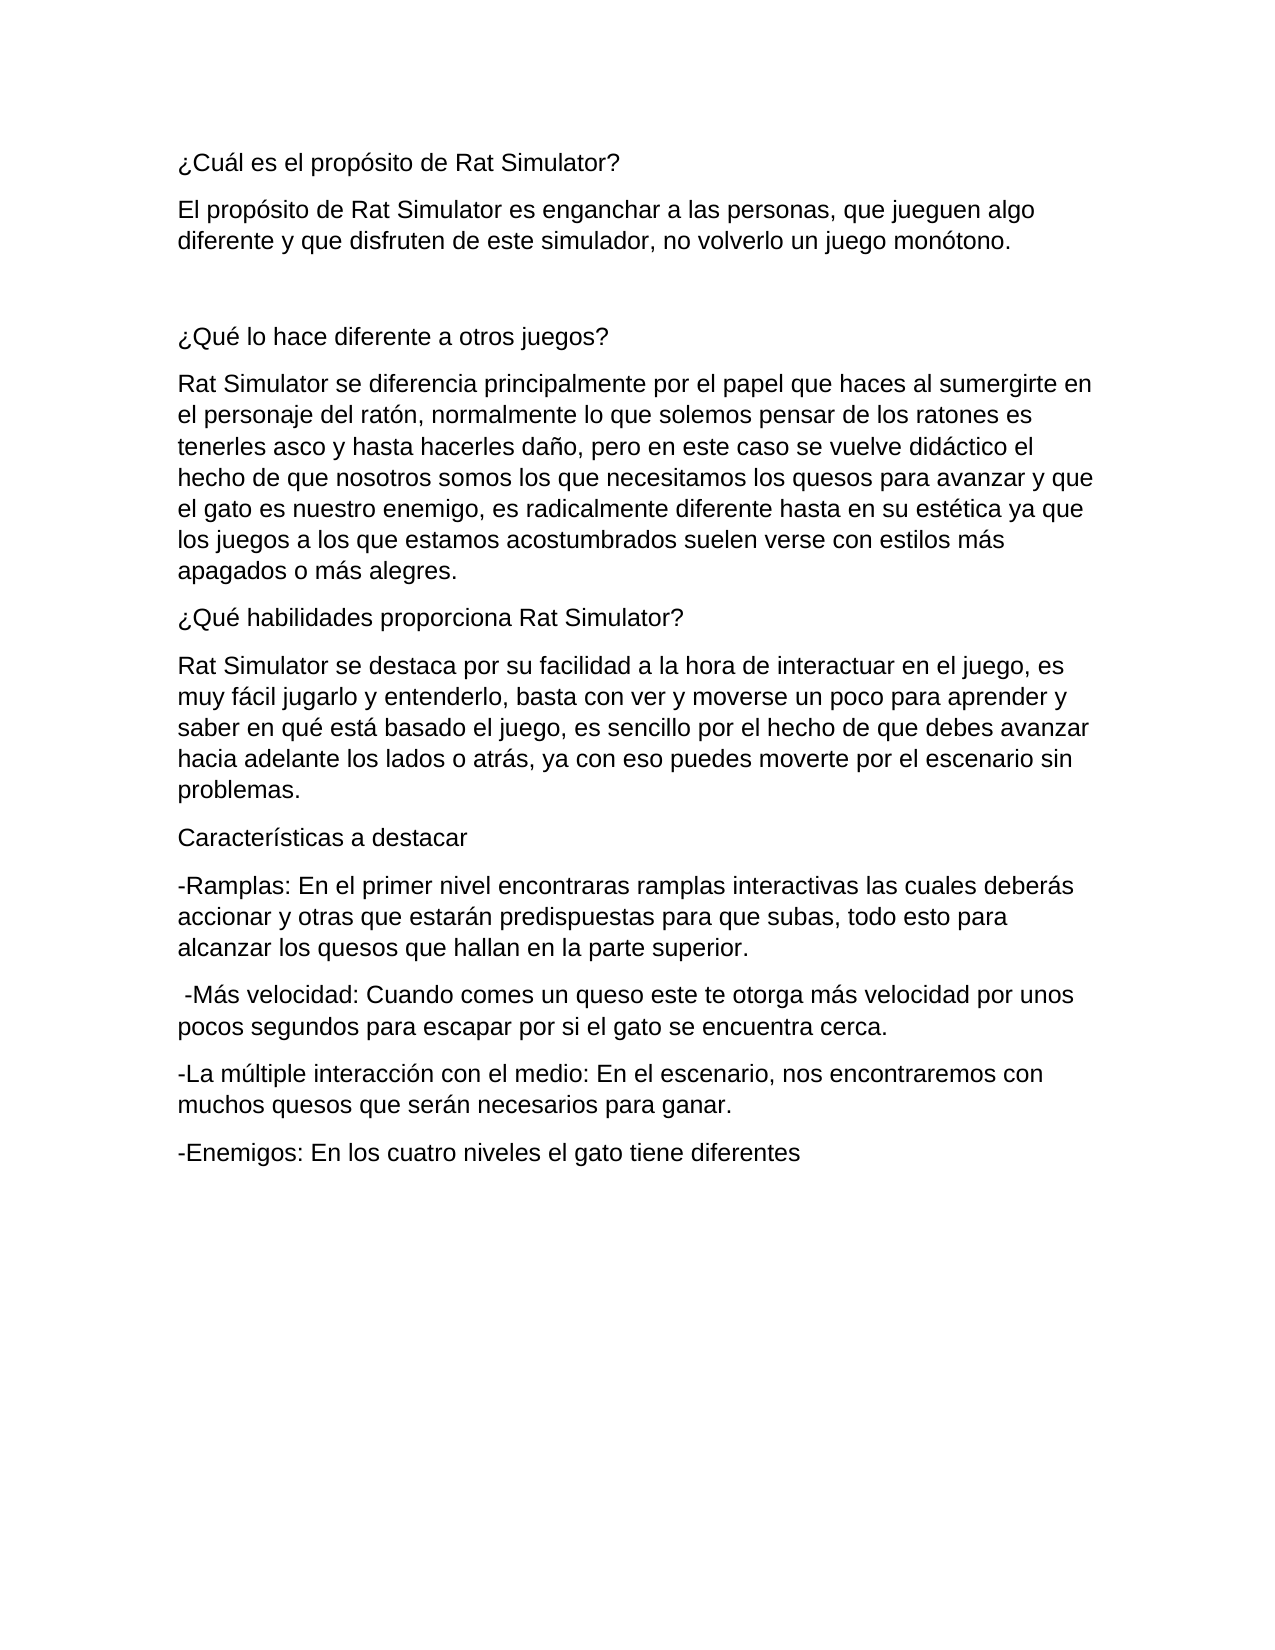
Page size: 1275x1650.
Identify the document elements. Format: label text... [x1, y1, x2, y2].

text El propósito de Rat Simulator es enganchar a las personas, que jueguen algo diferente y que disfruten de este simulador, no volverlo un juego monótono. [177, 195, 1098, 255]
text Rat Simulator se destaca por su facilidad a la hora de interactuar en el juego, es muy fácil jugarlo y entenderlo, basta con ver y moverse un poco para aprender y saber en qué está basado el juego, es sencillo por el hecho de que debes avanzar hacia adelante los lados o atrás, ya con eso puedes moverte por el escenario sin problemas. [177, 651, 1098, 804]
text Características a destacar [177, 823, 1098, 852]
text -Más velocidad: Cuando comes un queso este te otorga más velocidad por unos pocos segundos para escapar por si el gato se encuentra cerca. [177, 981, 1098, 1040]
text -Ramplas: En el primer nivel encontraras ramplas interactivas las cuales deberás accionar y otras que estarán predispuestas para que subas, todo esto para alcanzar los quesos que hallan en la parte superior. [177, 871, 1098, 962]
text -Enemigos: En los cuatro niveles el gato tiene diferentes [177, 1138, 1098, 1167]
text ¿Qué habilidades proporciona Rat Simulator? [177, 603, 1098, 632]
text -La múltiple interacción con el medio: En el escenario, nos encontraremos con muchos quesos que serán necesarios para ganar. [177, 1059, 1098, 1119]
text ¿Qué lo hace diferente a otros juegos? [177, 322, 1098, 351]
text ¿Cuál es el propósito de Rat Simulator? [177, 148, 1098, 176]
text Rat Simulator se diferencia principalmente por el papel que haces al sumergirte en el personaje del ratón, normalmente lo que solemos pensar de los ratones es tenerles asco y hasta hacerles daño, pero en este caso se vuelve didáctico el hecho de que nosotros somos los que necesitamos los quesos para avanzar y que el gato es nuestro enemigo, es radicalmente diferente hasta en su estética ya que los juegos a los que estamos acostumbrados suelen verse con estilos más apagados o más alegres. [177, 369, 1098, 584]
